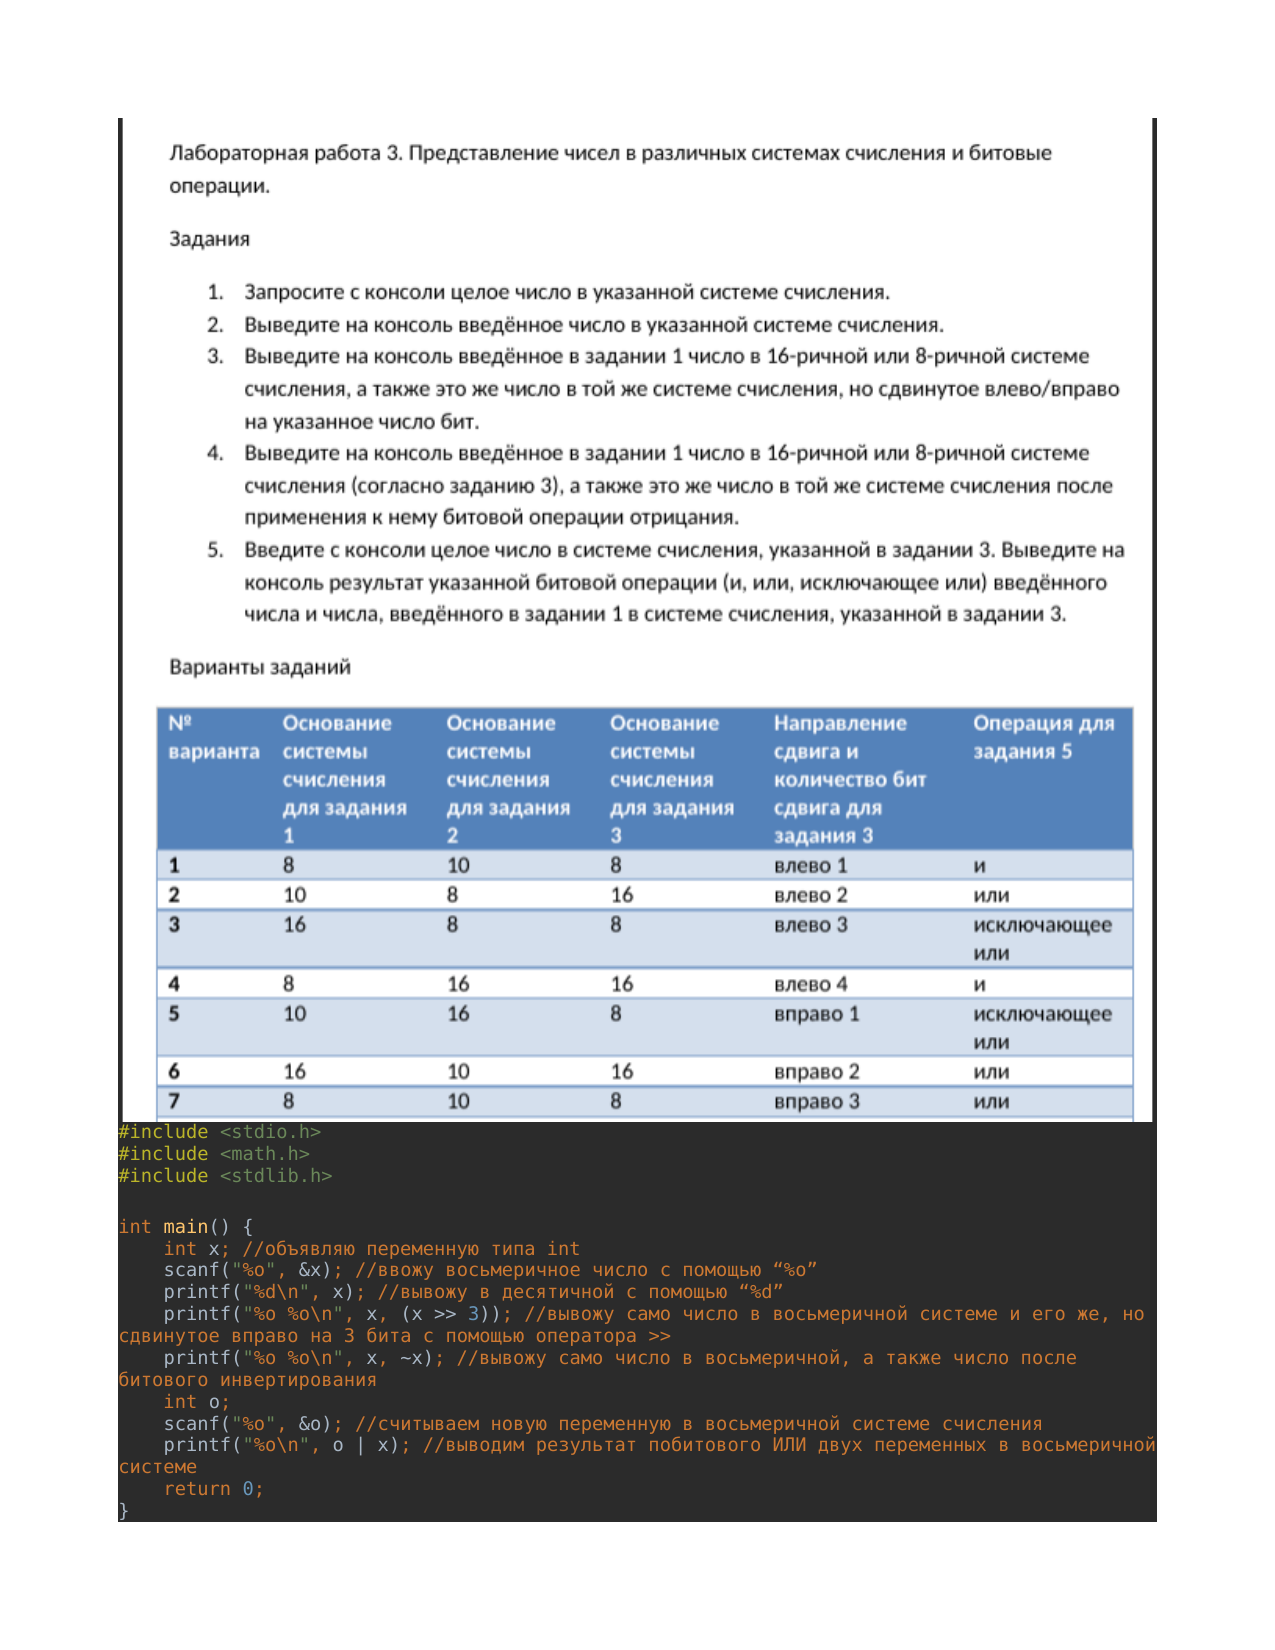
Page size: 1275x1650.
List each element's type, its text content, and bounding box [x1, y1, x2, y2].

picture [122, 118, 1153, 1122]
